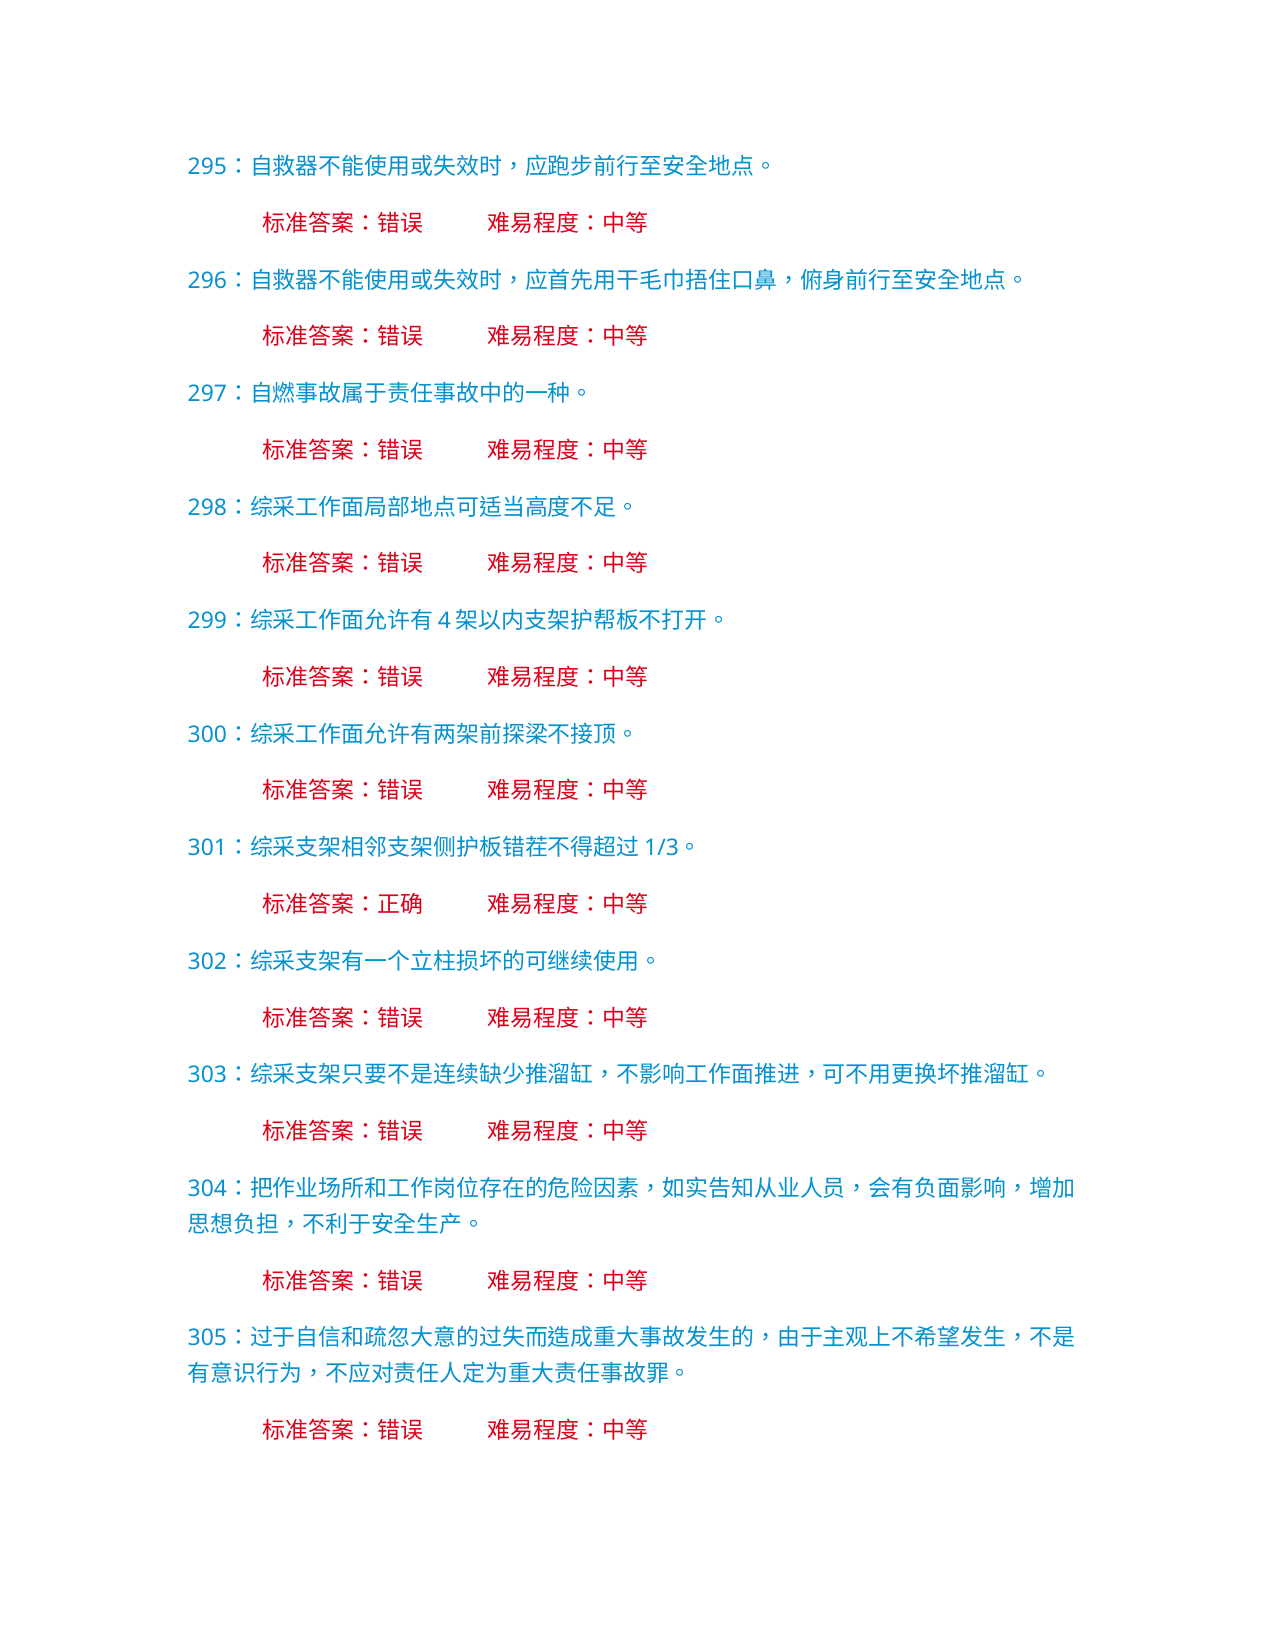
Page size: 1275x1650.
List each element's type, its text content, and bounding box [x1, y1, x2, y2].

text 标准答案：错误 难易程度：中等 [187, 207, 1087, 238]
text 295：自救器不能使用或失效时，应跑步前行至安全地点。 [187, 150, 1087, 181]
text 标准答案：错误 难易程度：中等 [187, 1115, 1087, 1146]
text 标准答案：错误 难易程度：中等 [187, 1414, 1087, 1445]
text 304：把作业场所和工作岗位存在的危险因素，如实告知从业人员，会有负面影响，增加思想负担，不利于安全生产。 [187, 1172, 1087, 1239]
text 305：过于自信和疏忽大意的过失而造成重大事故发生的，由于主观上不希望发生，不是有意识行为，不应对责任人定为重大责任事故罪。 [187, 1321, 1087, 1388]
text 标准答案：错误 难易程度：中等 [187, 661, 1087, 692]
text 标准答案：错误 难易程度：中等 [187, 320, 1087, 352]
text 标准答案：正确 难易程度：中等 [187, 888, 1087, 919]
text 标准答案：错误 难易程度：中等 [187, 774, 1087, 806]
text 297：自燃事故属于责任事故中的一种。 [187, 377, 1087, 408]
text 标准答案：错误 难易程度：中等 [187, 1264, 1087, 1296]
text 302：综采支架有一个立柱损坏的可继续使用。 [187, 945, 1087, 976]
text 标准答案：错误 难易程度：中等 [187, 434, 1087, 465]
text 299：综采工作面允许有4架以内支架护帮板不打开。 [187, 604, 1087, 635]
text 298：综采工作面局部地点可适当高度不足。 [187, 491, 1087, 522]
text 296：自救器不能使用或失效时，应首先用干毛巾捂住口鼻，俯身前行至安全地点。 [187, 263, 1087, 295]
text 300：综采工作面允许有两架前探梁不接顶。 [187, 718, 1087, 749]
text 301：综采支架相邻支架侧护板错茬不得超过1/3。 [187, 831, 1087, 862]
text 标准答案：错误 难易程度：中等 [187, 547, 1087, 579]
text 303：综采支架只要不是连续缺少推溜缸，不影响工作面推进，可不用更换坏推溜缸。 [187, 1058, 1087, 1089]
text 标准答案：错误 难易程度：中等 [187, 1002, 1087, 1033]
